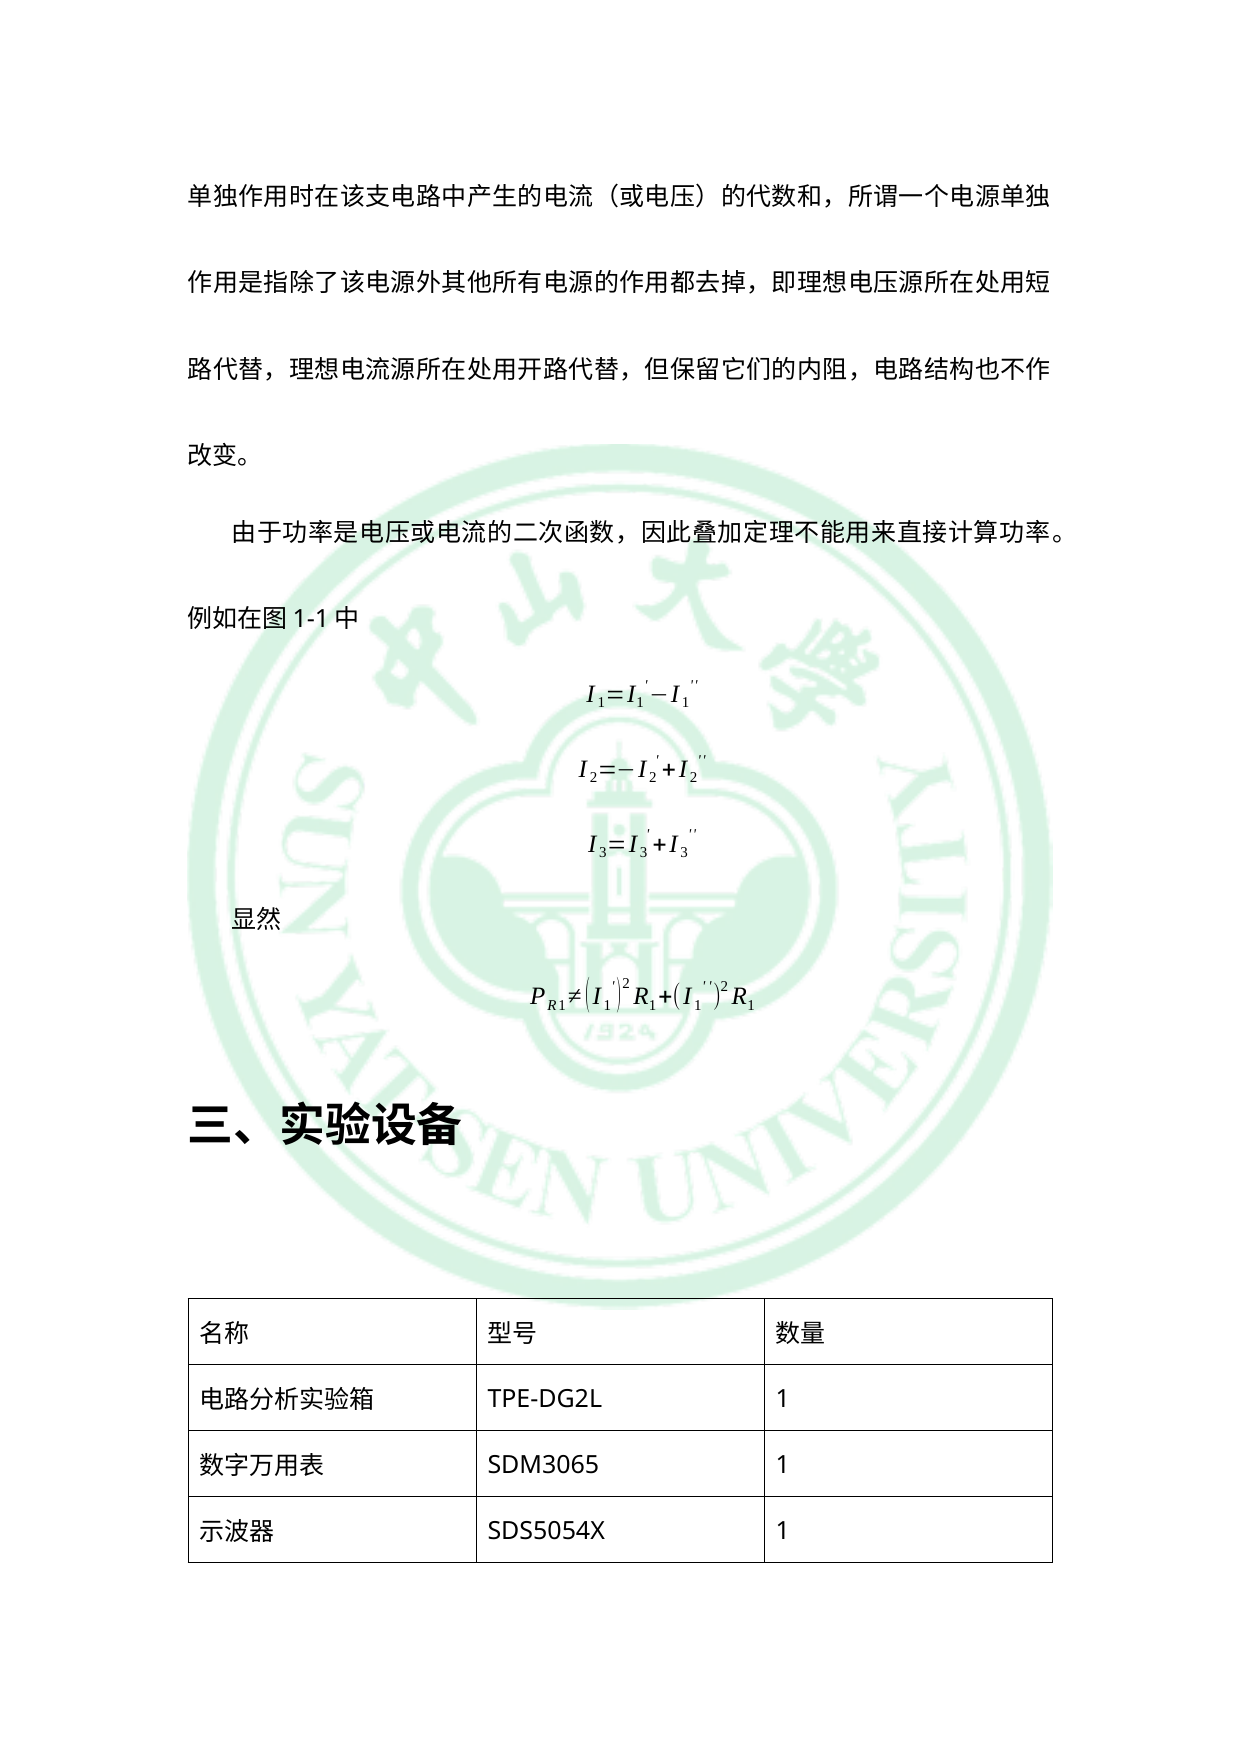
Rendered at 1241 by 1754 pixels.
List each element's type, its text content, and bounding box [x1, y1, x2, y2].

table_cell TPE-DG2L [477, 1365, 764, 1430]
table_cell 示波器 [189, 1497, 476, 1562]
text 显然 [187, 886, 1053, 951]
table_header 名称 [189, 1299, 476, 1364]
table_cell 1 [765, 1365, 1052, 1430]
subtitle 三、实验设备 [187, 1073, 1053, 1170]
table_cell 1 [765, 1497, 1052, 1562]
table_header 数量 [765, 1299, 1052, 1364]
table_cell 1 [765, 1431, 1052, 1496]
table_cell 电路分析实验箱 [189, 1365, 476, 1430]
table_cell 数字万用表 [189, 1431, 476, 1496]
text 由于功率是电压或电流的二次函数，因此叠加定理不能用来直接计算功率。例如在图1-1中 [187, 498, 1053, 649]
table_header 型号 [477, 1299, 764, 1364]
table_cell SDM3065 [477, 1431, 764, 1496]
table_cell SDS5054X [477, 1497, 764, 1562]
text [187, 162, 1053, 486]
